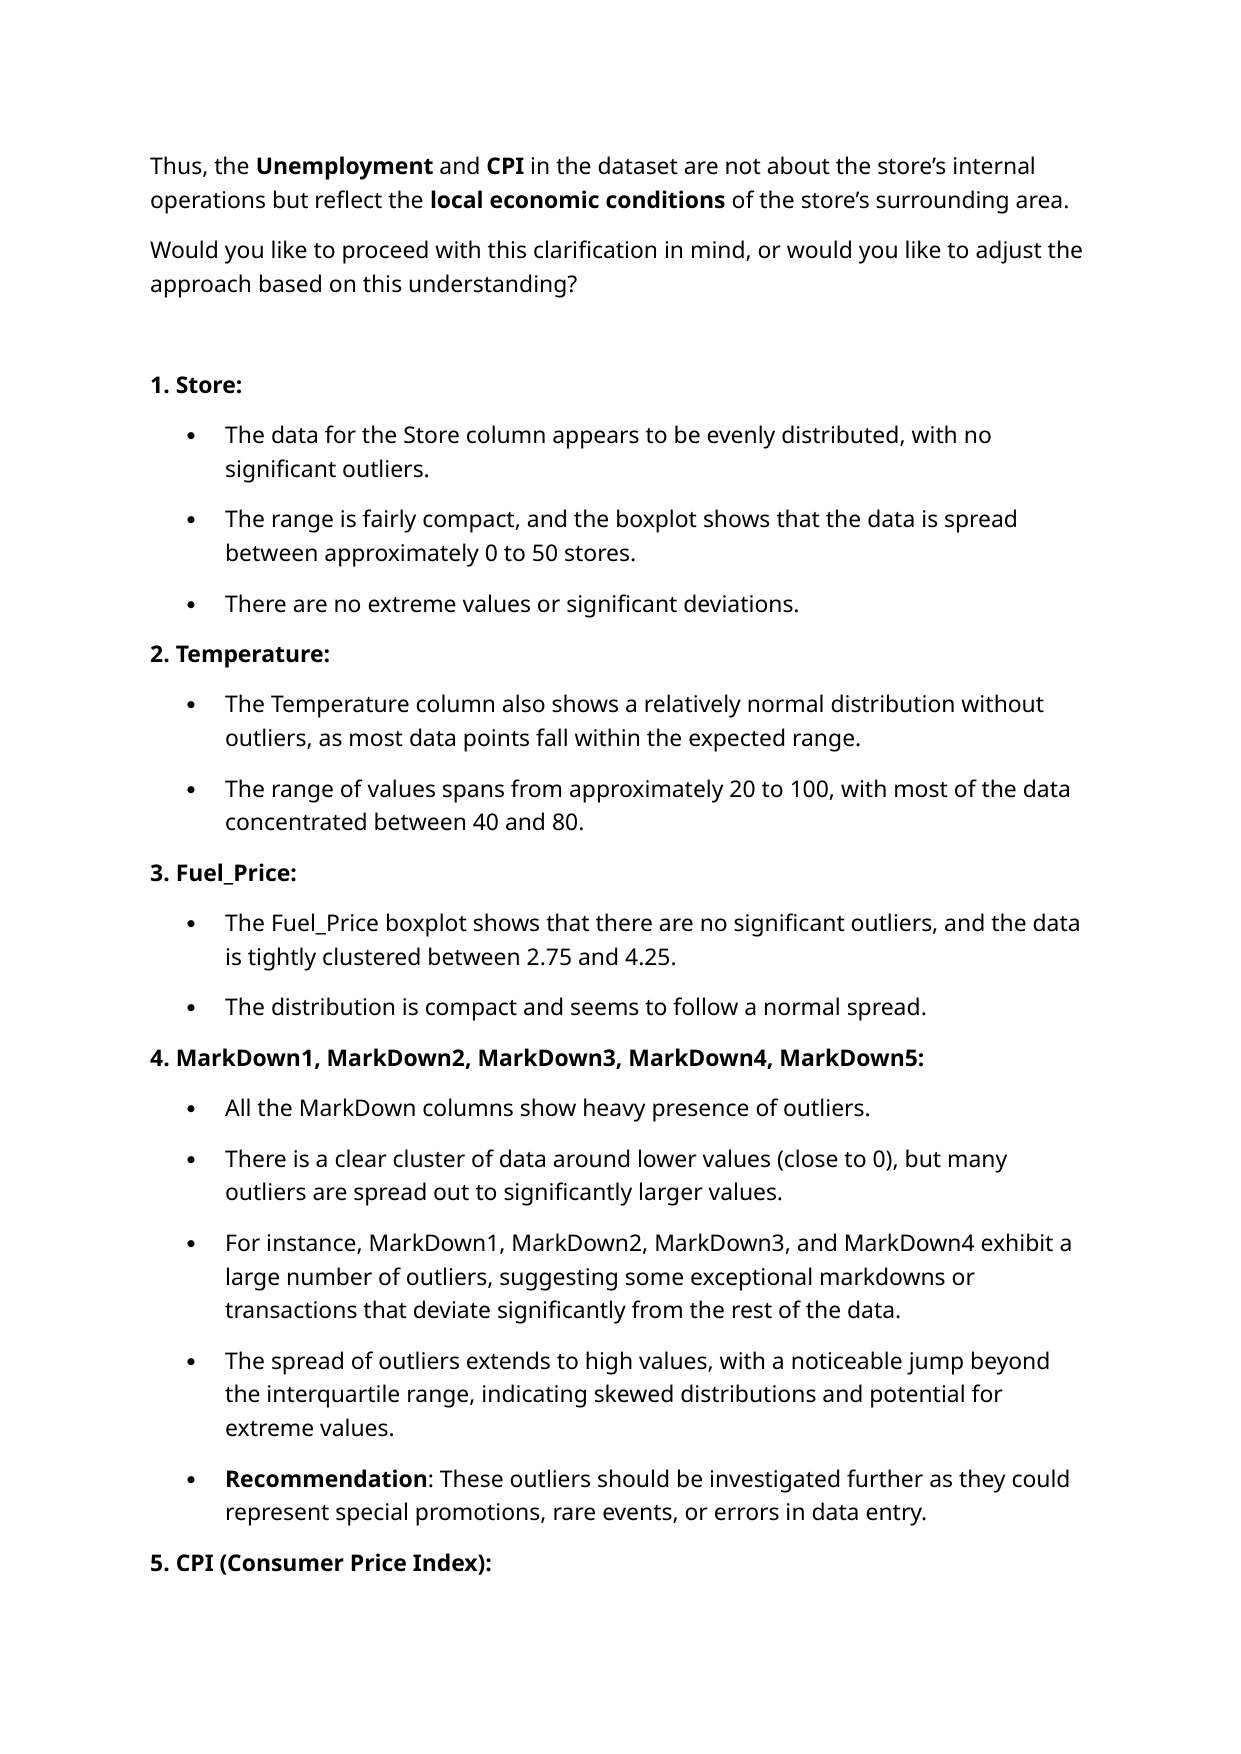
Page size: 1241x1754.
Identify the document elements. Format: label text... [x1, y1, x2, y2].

list The distribution is compact and seems to follow a normal spread. [187, 991, 1090, 1022]
list There is a clear cluster of data around lower values (close to 0), but many outliers are spread out to significantly larger values. [187, 1142, 1090, 1207]
list The spread of outliers extends to high values, with a noticeable jump beyond the interquartile range, indicating skewed distributions and potential for extreme values. [187, 1344, 1090, 1443]
text Thus, the Unemployment and CPI in the dataset are not about the store’s internal operations but reflect the local economic conditions of the store’s surrounding area. [150, 150, 1090, 215]
list The data for the Store column appears to be evenly distributed, with no significant outliers. [187, 419, 1090, 484]
text Would you like to proceed with this clarification in mind, or would you like to adjust the approach based on this understanding? [150, 234, 1090, 299]
text 3. Fuel_Price: [150, 857, 1090, 888]
list The range is fairly compact, and the boxplot shows that the data is spread between approximately 0 to 50 stores. [187, 503, 1090, 568]
list The Temperature column also shows a relatively normal distribution without outliers, as most data points fall within the expected range. [187, 688, 1090, 753]
list All the MarkDown columns show heavy presence of outliers. [187, 1092, 1090, 1123]
list There are no extreme values or significant deviations. [187, 587, 1090, 619]
text 1. Store: [150, 369, 1090, 400]
list Recommendation: These outliers should be investigated further as they could represent special promotions, rare events, or errors in data entry. [187, 1462, 1090, 1527]
list For instance, MarkDown1, MarkDown2, MarkDown3, and MarkDown4 exhibit a large number of outliers, suggesting some exceptional markdowns or transactions that deviate significantly from the rest of the data. [187, 1227, 1090, 1325]
list The Fuel_Price boxplot shows that there are no significant outliers, and the data is tightly clustered between 2.75 and 4.25. [187, 907, 1090, 972]
text 2. Temperature: [150, 638, 1090, 669]
text 5. CPI (Consumer Price Index): [150, 1547, 1090, 1578]
text 4. MarkDown1, MarkDown2, MarkDown3, MarkDown4, MarkDown5: [150, 1042, 1090, 1073]
list The range of values spans from approximately 20 to 100, with most of the data concentrated between 40 and 80. [187, 772, 1090, 837]
